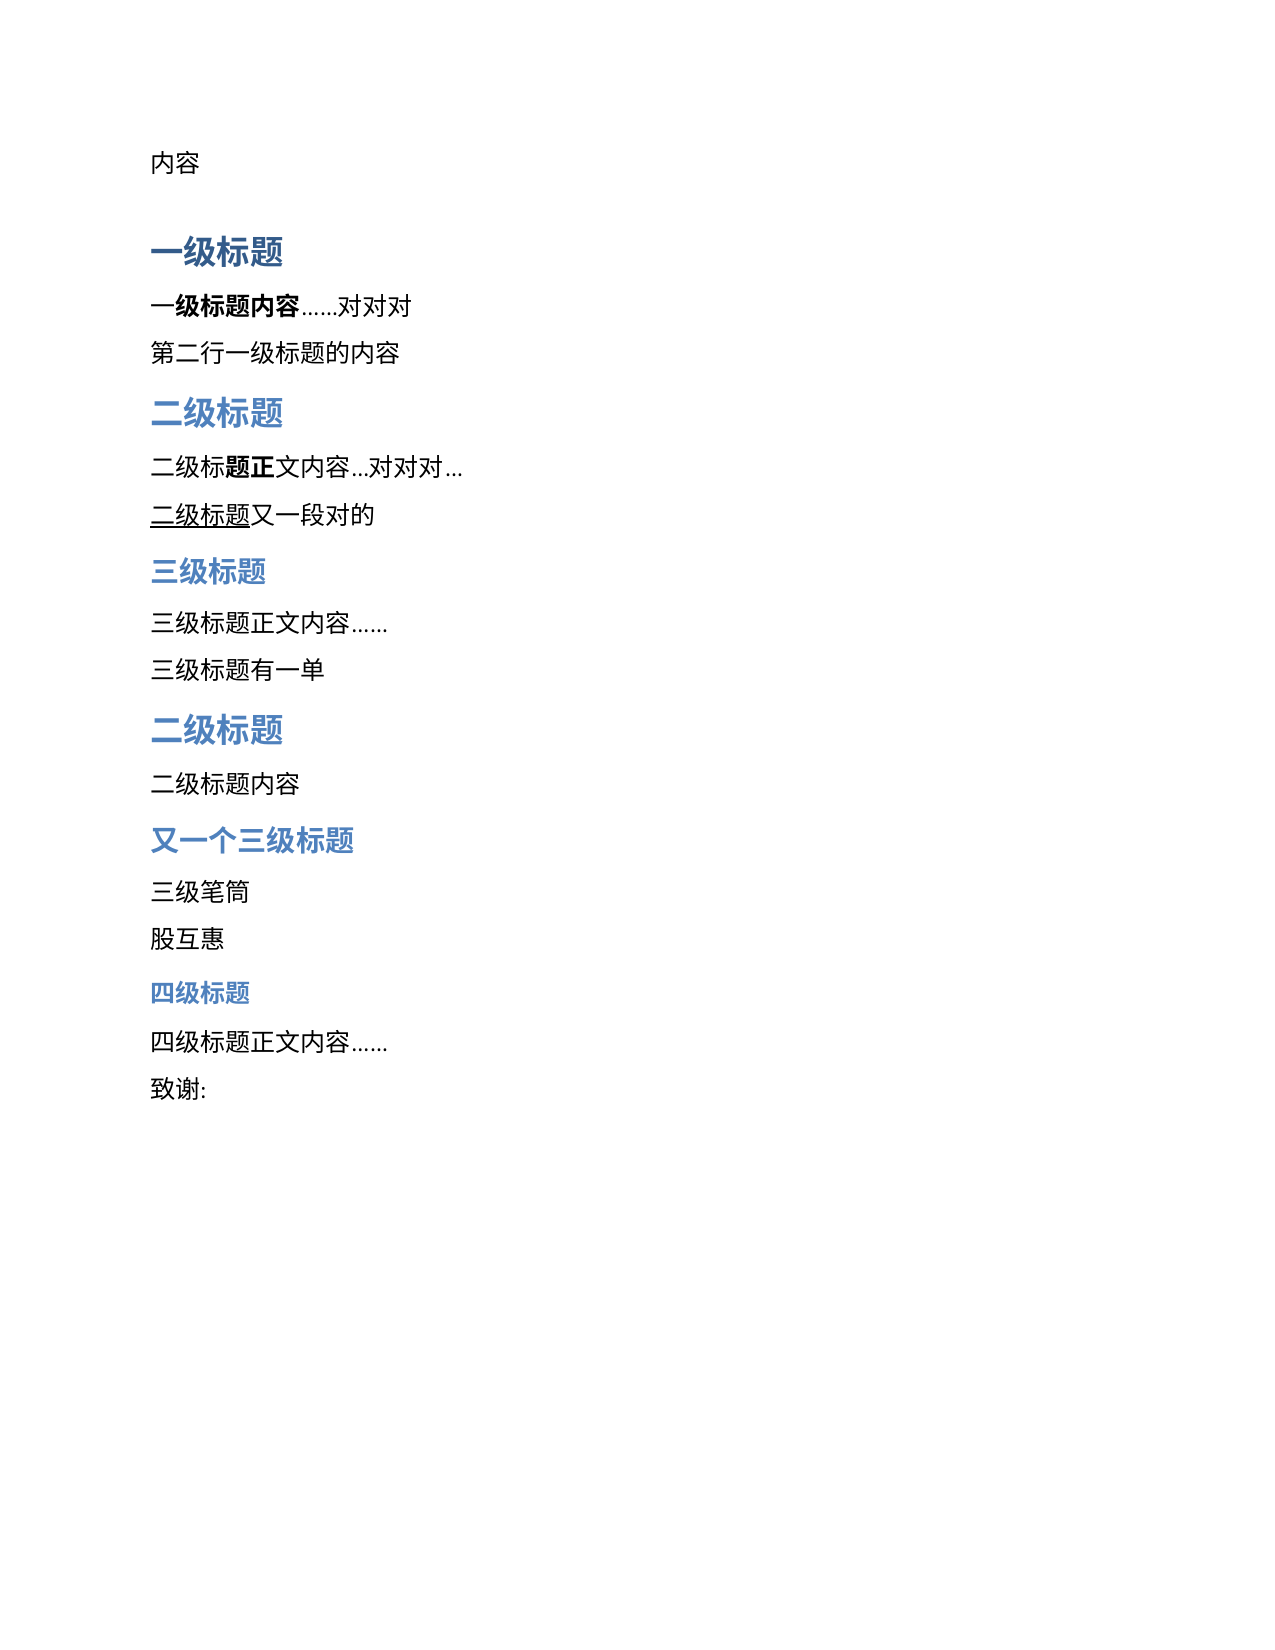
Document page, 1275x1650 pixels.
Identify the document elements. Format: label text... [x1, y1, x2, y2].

subtitle 三级标题 [150, 551, 1125, 591]
text 一级标题内容……对对对 [150, 293, 1125, 322]
subtitle 二级标题 [150, 390, 1125, 435]
subtitle 二级标题 [150, 707, 1125, 752]
text 二级标题正文内容…对对对… [150, 454, 1125, 483]
subtitle 四级标题 [150, 976, 1125, 1010]
text 二级标题内容 [150, 771, 1125, 800]
text 三级标题正文内容…… [150, 610, 1125, 638]
subtitle 又一个三级标题 [150, 821, 1125, 860]
text 内容 [150, 150, 1125, 179]
text 三级标题有一单 [150, 657, 1125, 686]
text 股互惠 [150, 926, 1125, 955]
text 四级标题正文内容…… [150, 1029, 1125, 1058]
text 致谢: [150, 1076, 1125, 1105]
text 三级笔筒 [150, 879, 1125, 908]
text 二级标题又一段对的 [150, 502, 1125, 530]
text 第二行一级标题的内容 [150, 340, 1125, 369]
subtitle 一级标题 [150, 229, 1125, 274]
